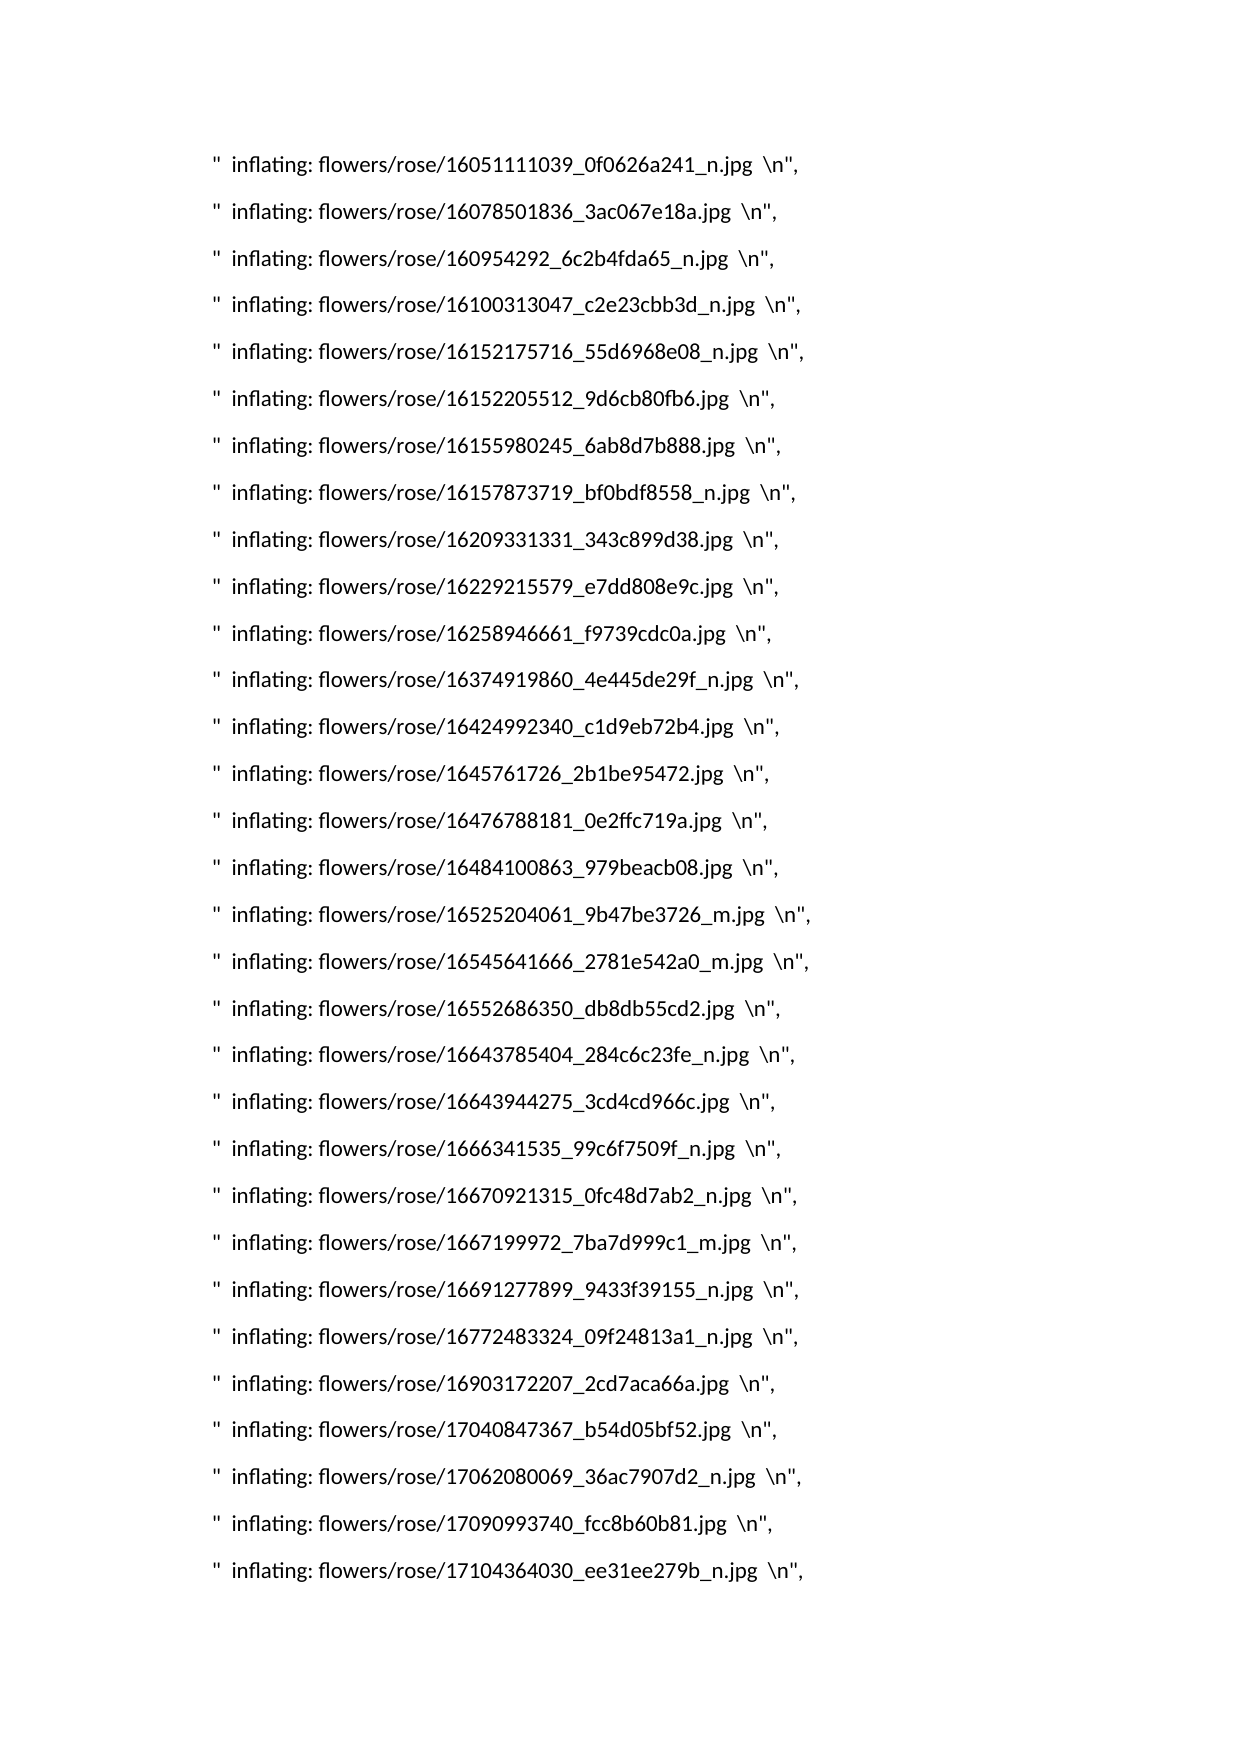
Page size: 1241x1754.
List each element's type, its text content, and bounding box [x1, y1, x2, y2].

text " inflating: flowers/rose/17104364030_ee31ee279b_n.jpg \n", [150, 1556, 1090, 1584]
text " inflating: flowers/rose/16374919860_4e445de29f_n.jpg \n", [150, 666, 1090, 694]
text " inflating: flowers/rose/16772483324_09f24813a1_n.jpg \n", [150, 1322, 1090, 1350]
text " inflating: flowers/rose/16152175716_55d6968e08_n.jpg \n", [150, 337, 1090, 366]
text " inflating: flowers/rose/16552686350_db8db55cd2.jpg \n", [150, 994, 1090, 1022]
text " inflating: flowers/rose/16258946661_f9739cdc0a.jpg \n", [150, 619, 1090, 647]
text " inflating: flowers/rose/16078501836_3ac067e18a.jpg \n", [150, 197, 1090, 225]
text " inflating: flowers/rose/16525204061_9b47be3726_m.jpg \n", [150, 900, 1090, 928]
text " inflating: flowers/rose/16051111039_0f0626a241_n.jpg \n", [150, 150, 1090, 178]
text " inflating: flowers/rose/17040847367_b54d05bf52.jpg \n", [150, 1416, 1090, 1444]
text " inflating: flowers/rose/16209331331_343c899d38.jpg \n", [150, 525, 1090, 553]
text " inflating: flowers/rose/17090993740_fcc8b60b81.jpg \n", [150, 1509, 1090, 1537]
text " inflating: flowers/rose/16643944275_3cd4cd966c.jpg \n", [150, 1087, 1090, 1116]
text " inflating: flowers/rose/16670921315_0fc48d7ab2_n.jpg \n", [150, 1181, 1090, 1209]
text " inflating: flowers/rose/16157873719_bf0bdf8558_n.jpg \n", [150, 478, 1090, 506]
text " inflating: flowers/rose/1666341535_99c6f7509f_n.jpg \n", [150, 1134, 1090, 1162]
text " inflating: flowers/rose/1667199972_7ba7d999c1_m.jpg \n", [150, 1228, 1090, 1256]
text " inflating: flowers/rose/160954292_6c2b4fda65_n.jpg \n", [150, 244, 1090, 272]
text " inflating: flowers/rose/16484100863_979beacb08.jpg \n", [150, 853, 1090, 881]
text " inflating: flowers/rose/16643785404_284c6c23fe_n.jpg \n", [150, 1041, 1090, 1069]
text " inflating: flowers/rose/16100313047_c2e23cbb3d_n.jpg \n", [150, 291, 1090, 319]
text " inflating: flowers/rose/1645761726_2b1be95472.jpg \n", [150, 759, 1090, 787]
text " inflating: flowers/rose/16545641666_2781e542a0_m.jpg \n", [150, 947, 1090, 975]
text " inflating: flowers/rose/16155980245_6ab8d7b888.jpg \n", [150, 431, 1090, 459]
text " inflating: flowers/rose/16229215579_e7dd808e9c.jpg \n", [150, 572, 1090, 600]
text " inflating: flowers/rose/16152205512_9d6cb80fb6.jpg \n", [150, 384, 1090, 412]
text " inflating: flowers/rose/16903172207_2cd7aca66a.jpg \n", [150, 1369, 1090, 1397]
text " inflating: flowers/rose/16476788181_0e2ffc719a.jpg \n", [150, 806, 1090, 834]
text " inflating: flowers/rose/16691277899_9433f39155_n.jpg \n", [150, 1275, 1090, 1303]
text " inflating: flowers/rose/17062080069_36ac7907d2_n.jpg \n", [150, 1462, 1090, 1491]
text " inflating: flowers/rose/16424992340_c1d9eb72b4.jpg \n", [150, 712, 1090, 741]
